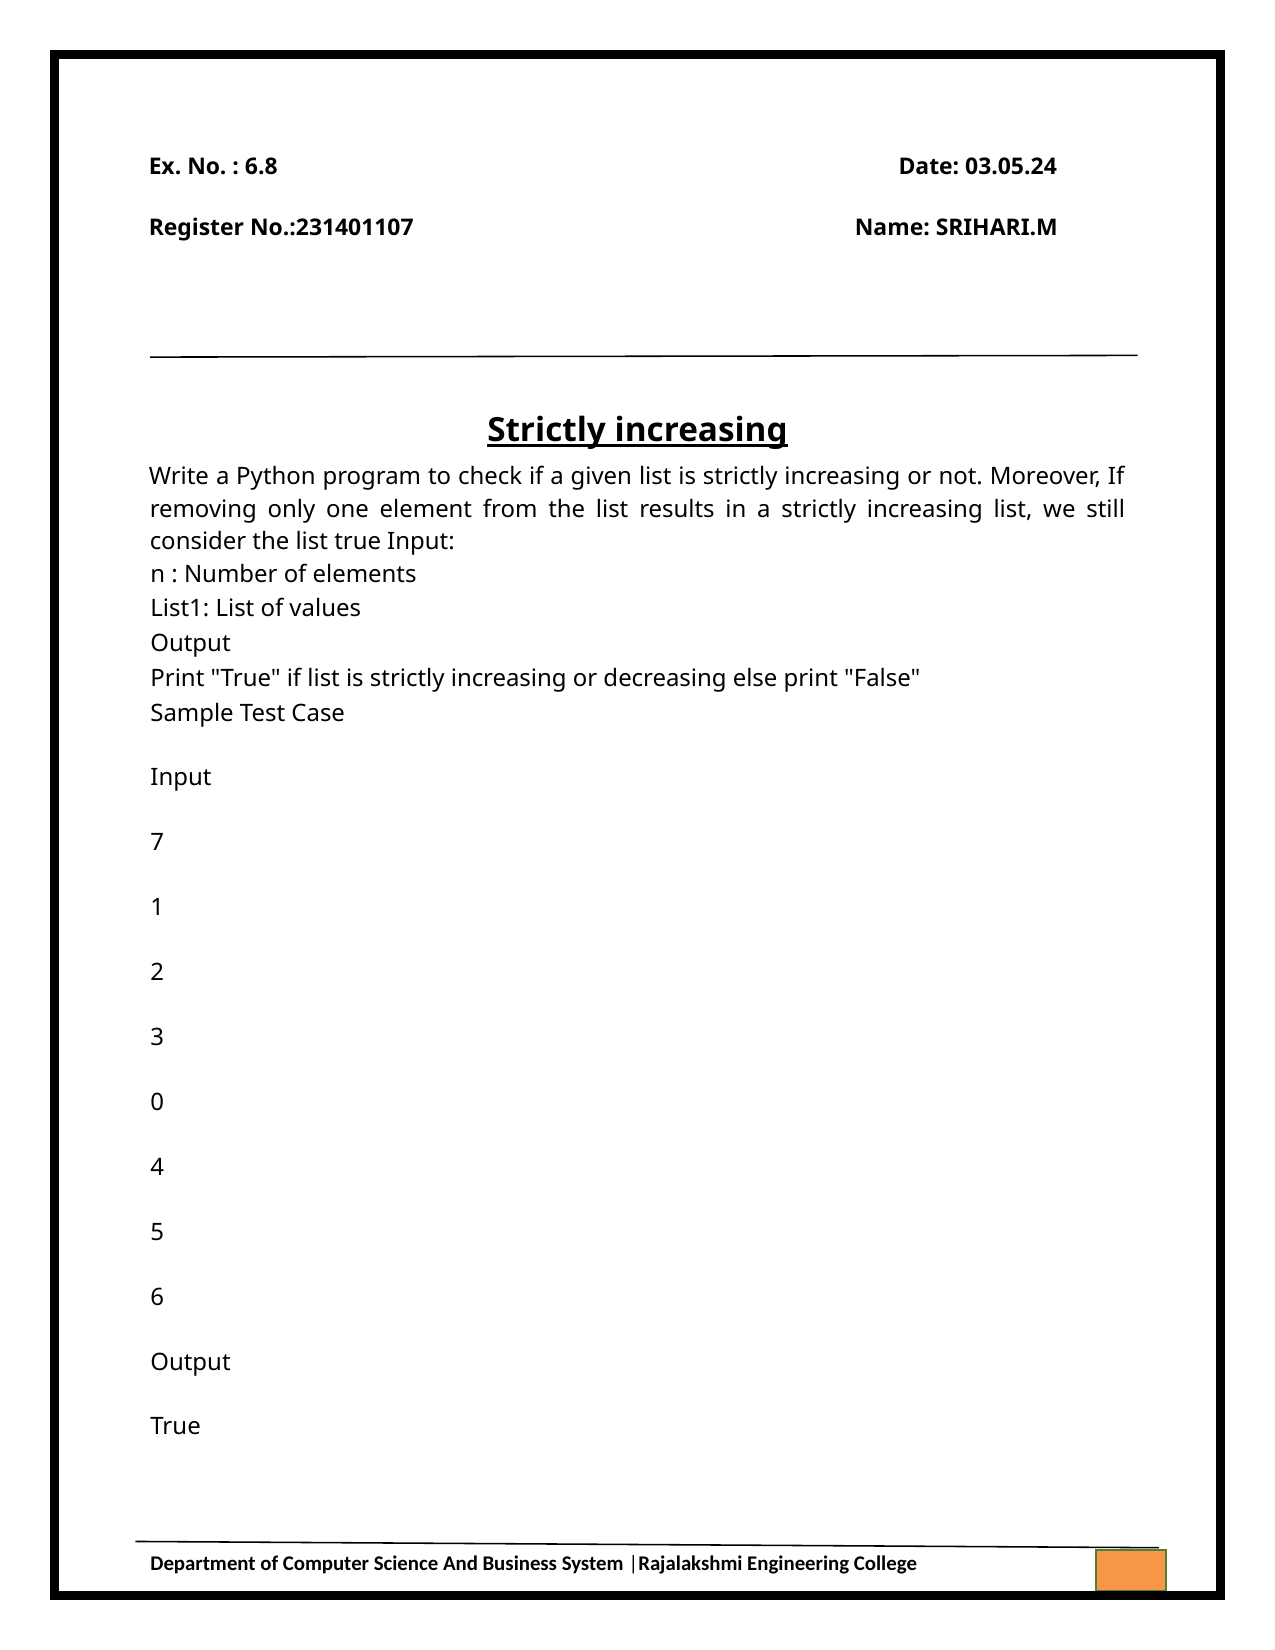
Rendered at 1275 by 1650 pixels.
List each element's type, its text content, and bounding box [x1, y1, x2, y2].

text 1 [150, 890, 1131, 923]
text List1: List of values [150, 591, 1131, 624]
text True [150, 1409, 1131, 1442]
text 5 [150, 1214, 1131, 1247]
text 4 [150, 1149, 1131, 1182]
text Sample Test Case [150, 695, 1131, 728]
text 7 [150, 825, 1131, 858]
text Input [150, 760, 1131, 793]
text n : Number of elements [150, 557, 1131, 589]
text 2 [150, 955, 1131, 987]
text Output [150, 1344, 1131, 1377]
text Print "True" if list is strictly increasing or decreasing else print "False" [150, 661, 1131, 693]
subtitle Strictly increasing [220, 406, 1055, 452]
text 6 [150, 1279, 1131, 1312]
text Write a Python program to check if a given list is strictly increasing or not. Moreover, If removing only one element from the list results in a strictly increasing list, we still consider the list true Input: [148, 459, 1127, 557]
text 3 [150, 1020, 1131, 1052]
text Ex. No. : 6.8 Date: 03.05.24 [148, 150, 1131, 181]
text Register No.:231401107 Name: SRIHARI.M [148, 211, 1131, 242]
text Output [150, 626, 1131, 658]
text 0 [150, 1085, 1131, 1117]
